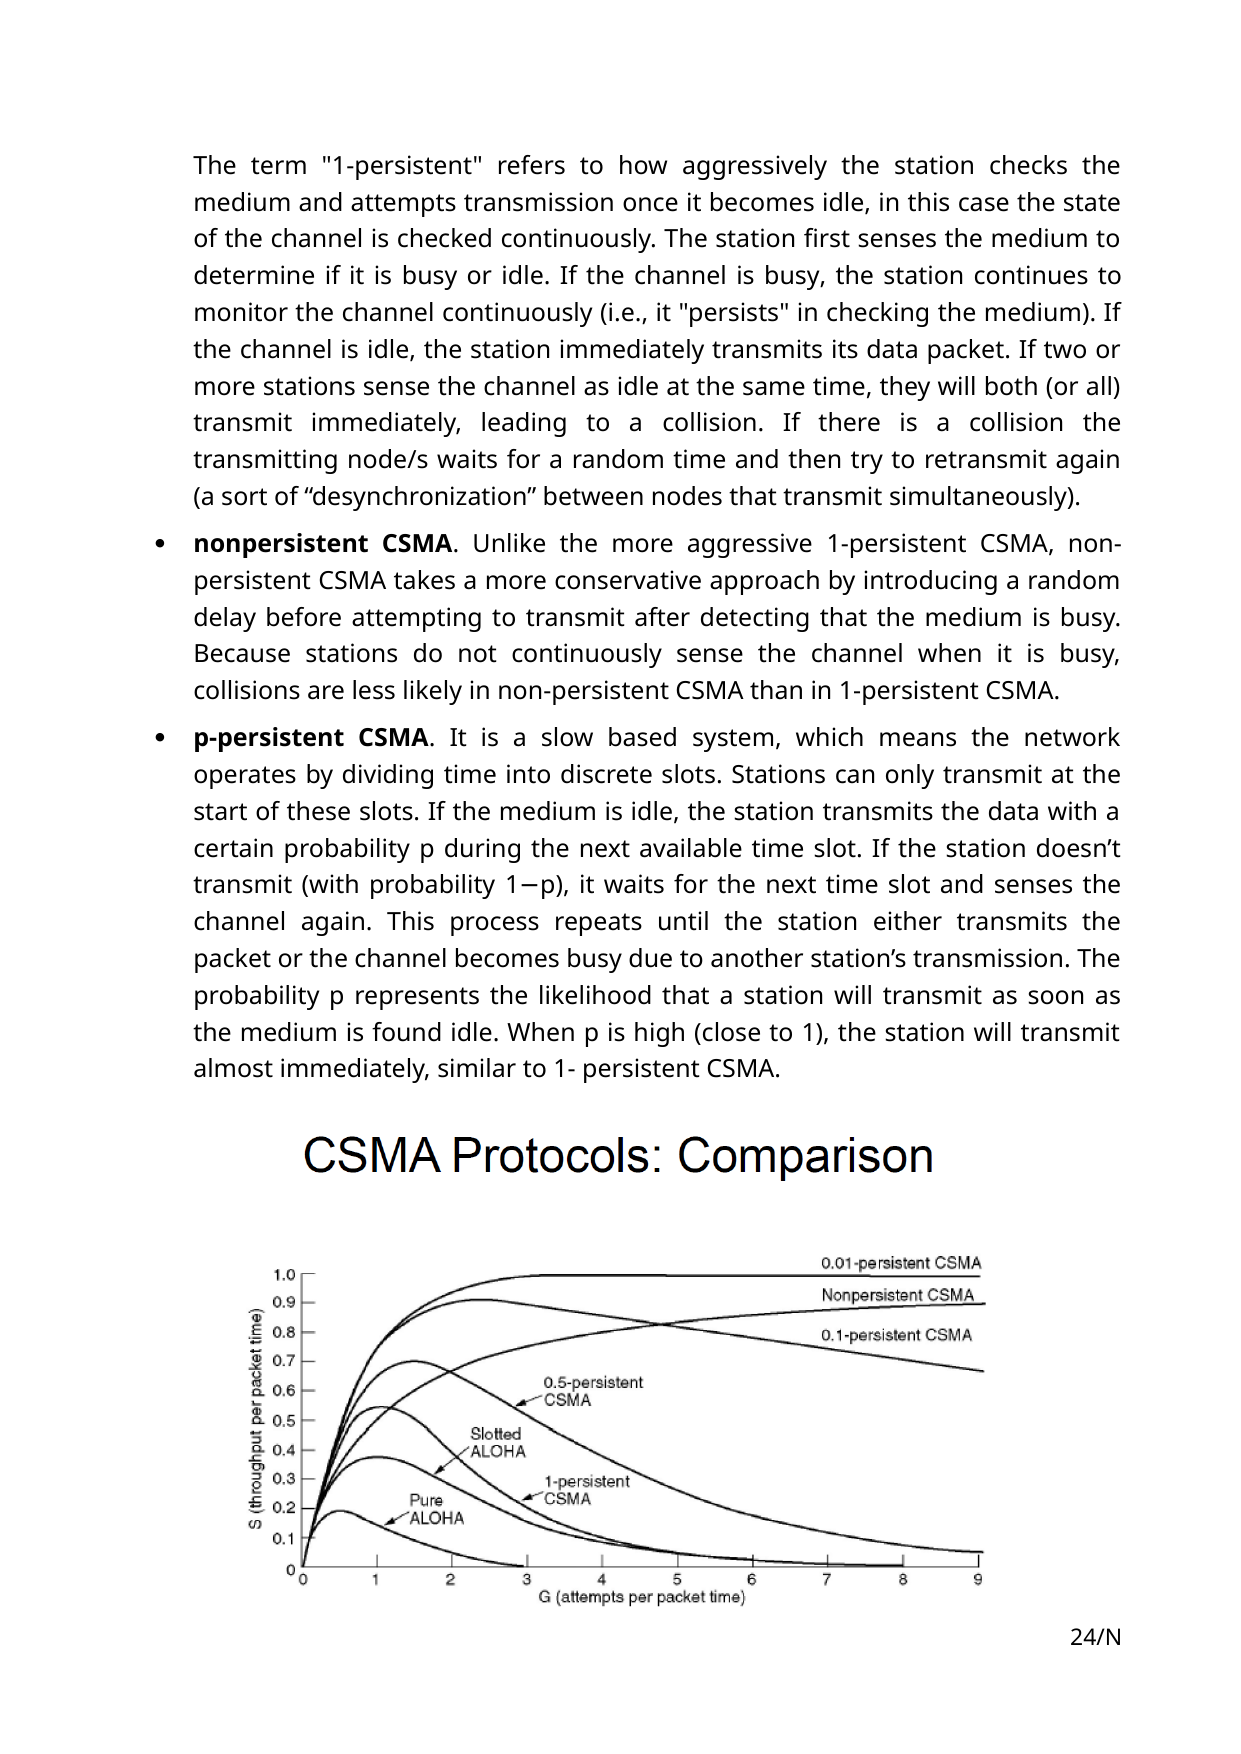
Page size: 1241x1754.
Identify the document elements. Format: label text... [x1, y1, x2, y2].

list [156, 148, 1122, 513]
list nonpersistent CSMA. Unlike the more aggressive 1-persistent CSMA, non-persistent CSMA takes a more conservative approach by introducing a random delay before attempting to transmit after detecting that the medium is busy. Because stations do not continuously sense the channel when it is busy, collisions are less likely in non-persistent CSMA than in 1-persistent CSMA. [156, 526, 1122, 707]
list p-persistent CSMA. It is a slow based system, which means the network operates by dividing time into discrete slots. Stations can only transmit at the start of these slots. If the medium is idle, the station transmits the data with a certain probability p during the next available time slot. If the station doesn’t transmit (with probability 1−p), it waits for the next time slot and senses the channel again. This process repeats until the station either transmits the packet or the channel becomes busy due to another station’s transmission. The probability p represents the likelihood that a station will transmit as soon as the medium is found idle. When p is high (close to 1), the station will transmit almost immediately, similar to 1- persistent CSMA. [156, 720, 1122, 1085]
picture [234, 1124, 1006, 1615]
